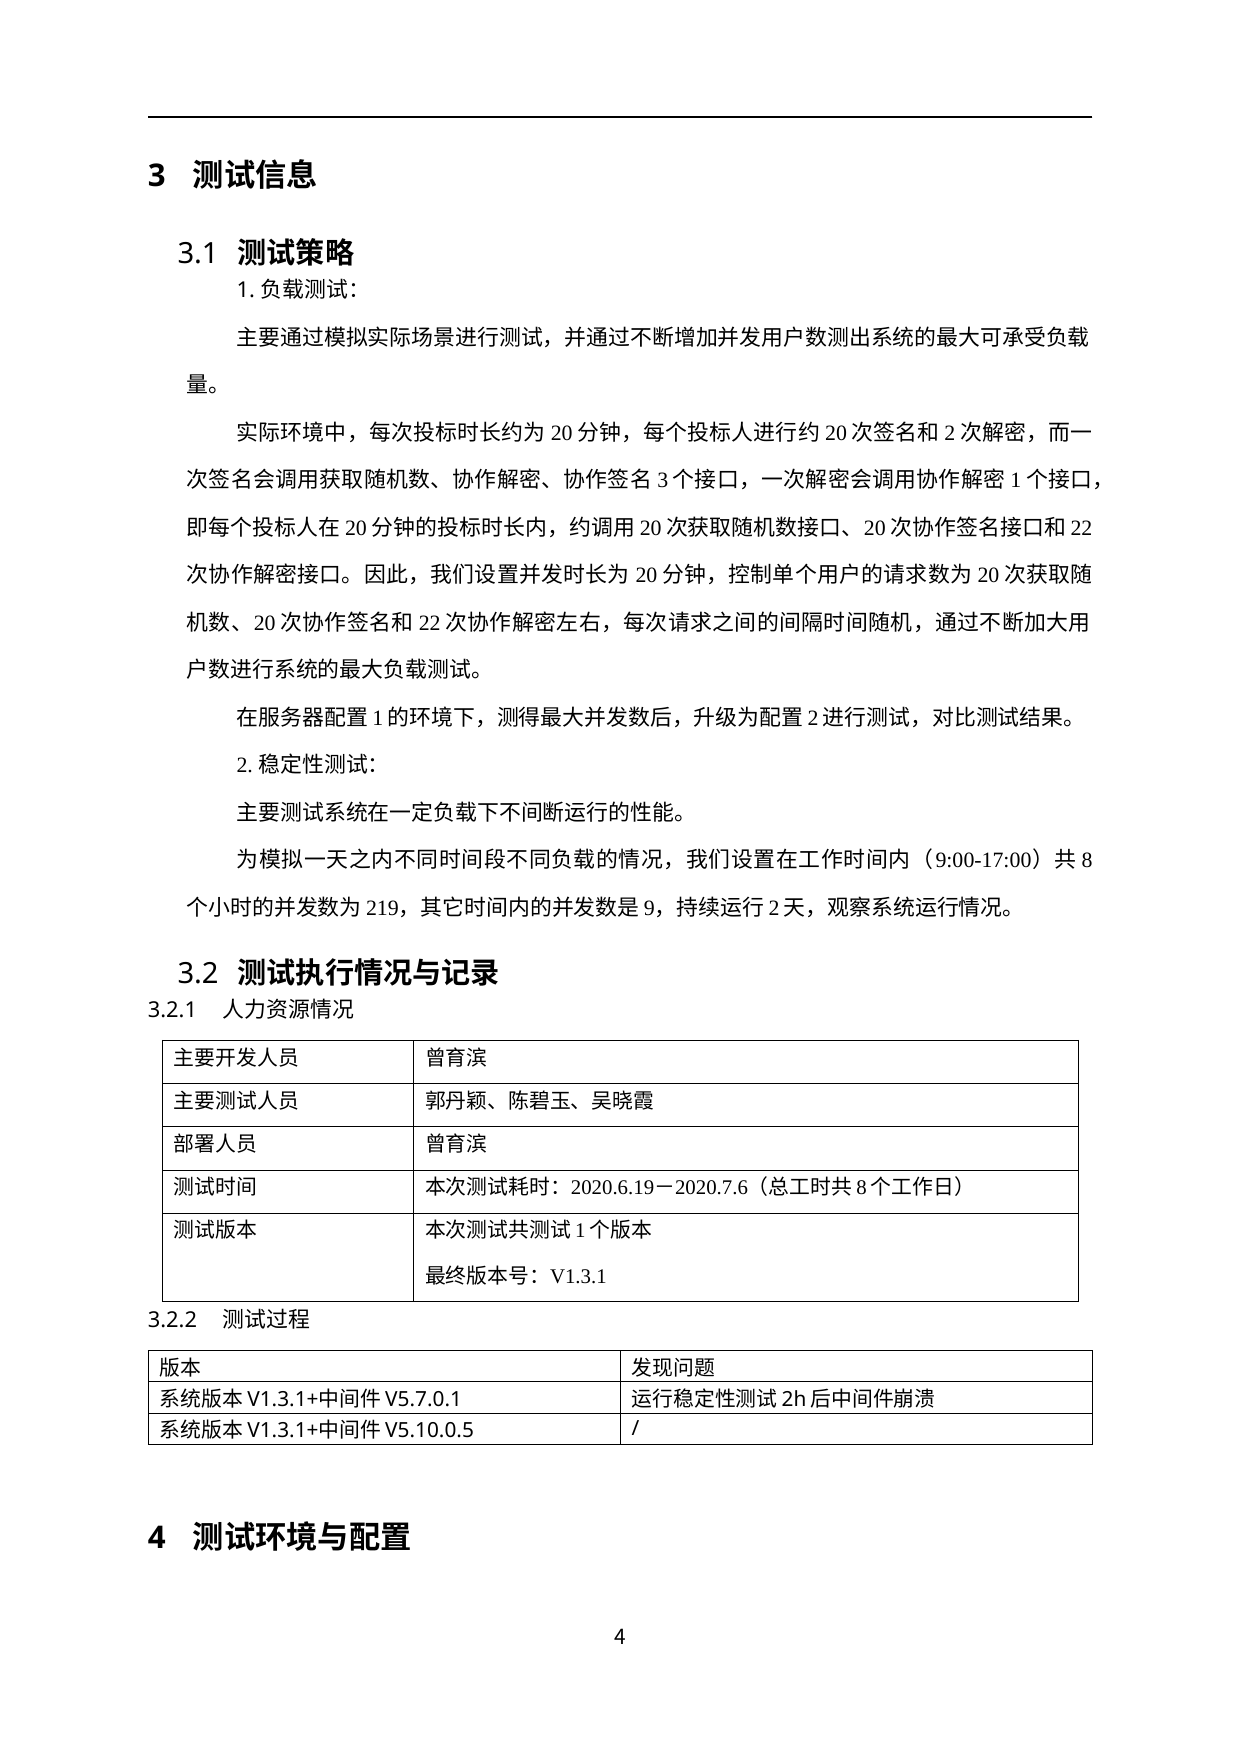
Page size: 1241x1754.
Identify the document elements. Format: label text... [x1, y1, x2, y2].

text 为模拟一天之内不同时间段不同负载的情况，我们设置在工作时间内（9:00-17:00）共8个小时的并发数为219，其它时间内的并发数是9，持续运行2天，观察系统运行情况。 [186, 842, 1092, 921]
table_cell 系统版本V1.3.1+中间件V5.10.0.5 [149, 1414, 620, 1444]
table_cell / [621, 1414, 1092, 1444]
table_cell 测试时间 [163, 1171, 413, 1213]
subtitle 测试执行情况与记录 [177, 950, 1092, 992]
table_cell 本次测试共测试1个版本 最终版本号：V1.3.1 [414, 1214, 1078, 1301]
table_cell 主要测试人员 [163, 1084, 413, 1126]
text 在服务器配置1的环境下，测得最大并发数后，升级为配置2进行测试，对比测试结果。 [186, 700, 1092, 731]
table_header 主要开发人员 [163, 1041, 413, 1083]
text 主要测试系统在一定负载下不间断运行的性能。 [186, 795, 1092, 826]
subtitle 测试策略 [177, 230, 1092, 272]
table_header 版本 [149, 1351, 620, 1381]
text 实际环境中，每次投标时长约为20分钟，每个投标人进行约20次签名和2次解密，而一次签名会调用获取随机数、协作解密、协作签名3个接口，一次解密会调用协作解密1个接口，即每个投标人在20分钟的投标时长内，约调用20次获取随机数接口、20次协作签名接口和22次协作解密接口。因此，我们设置并发时长为20分钟，控制单个用户的请求数为20次获取随机数、20次协作签名和22次协作解密左右，每次请求之间的间隔时间随机，通过不断加大用户数进行系统的最大负载测试。 [186, 415, 1092, 684]
table_cell 测试版本 [163, 1214, 413, 1301]
subtitle 测试过程 [148, 1302, 1092, 1334]
table_cell 本次测试耗时：2020.6.19－2020.7.6（总工时共8个工作日） [414, 1171, 1078, 1213]
table_cell 部署人员 [163, 1127, 413, 1169]
table_header 发现问题 [621, 1351, 1092, 1381]
text 1. 负载测试： [186, 272, 1092, 304]
table_cell 系统版本V1.3.1+中间件V5.7.0.1 [149, 1382, 620, 1412]
table_cell 曾育滨 [414, 1127, 1078, 1169]
text 2. 稳定性测试： [186, 747, 1092, 779]
table_cell 郭丹颖、陈碧玉、吴晓霞 [414, 1084, 1078, 1126]
subtitle 测试信息 [148, 150, 1092, 195]
subtitle 测试环境与配置 [148, 1512, 1092, 1558]
text 主要通过模拟实际场景进行测试，并通过不断增加并发用户数测出系统的最大可承受负载量。 [186, 320, 1092, 399]
subtitle 人力资源情况 [148, 992, 1092, 1024]
table_header 曾育滨 [414, 1041, 1078, 1083]
table_cell 运行稳定性测试2h后中间件崩溃 [621, 1382, 1092, 1412]
